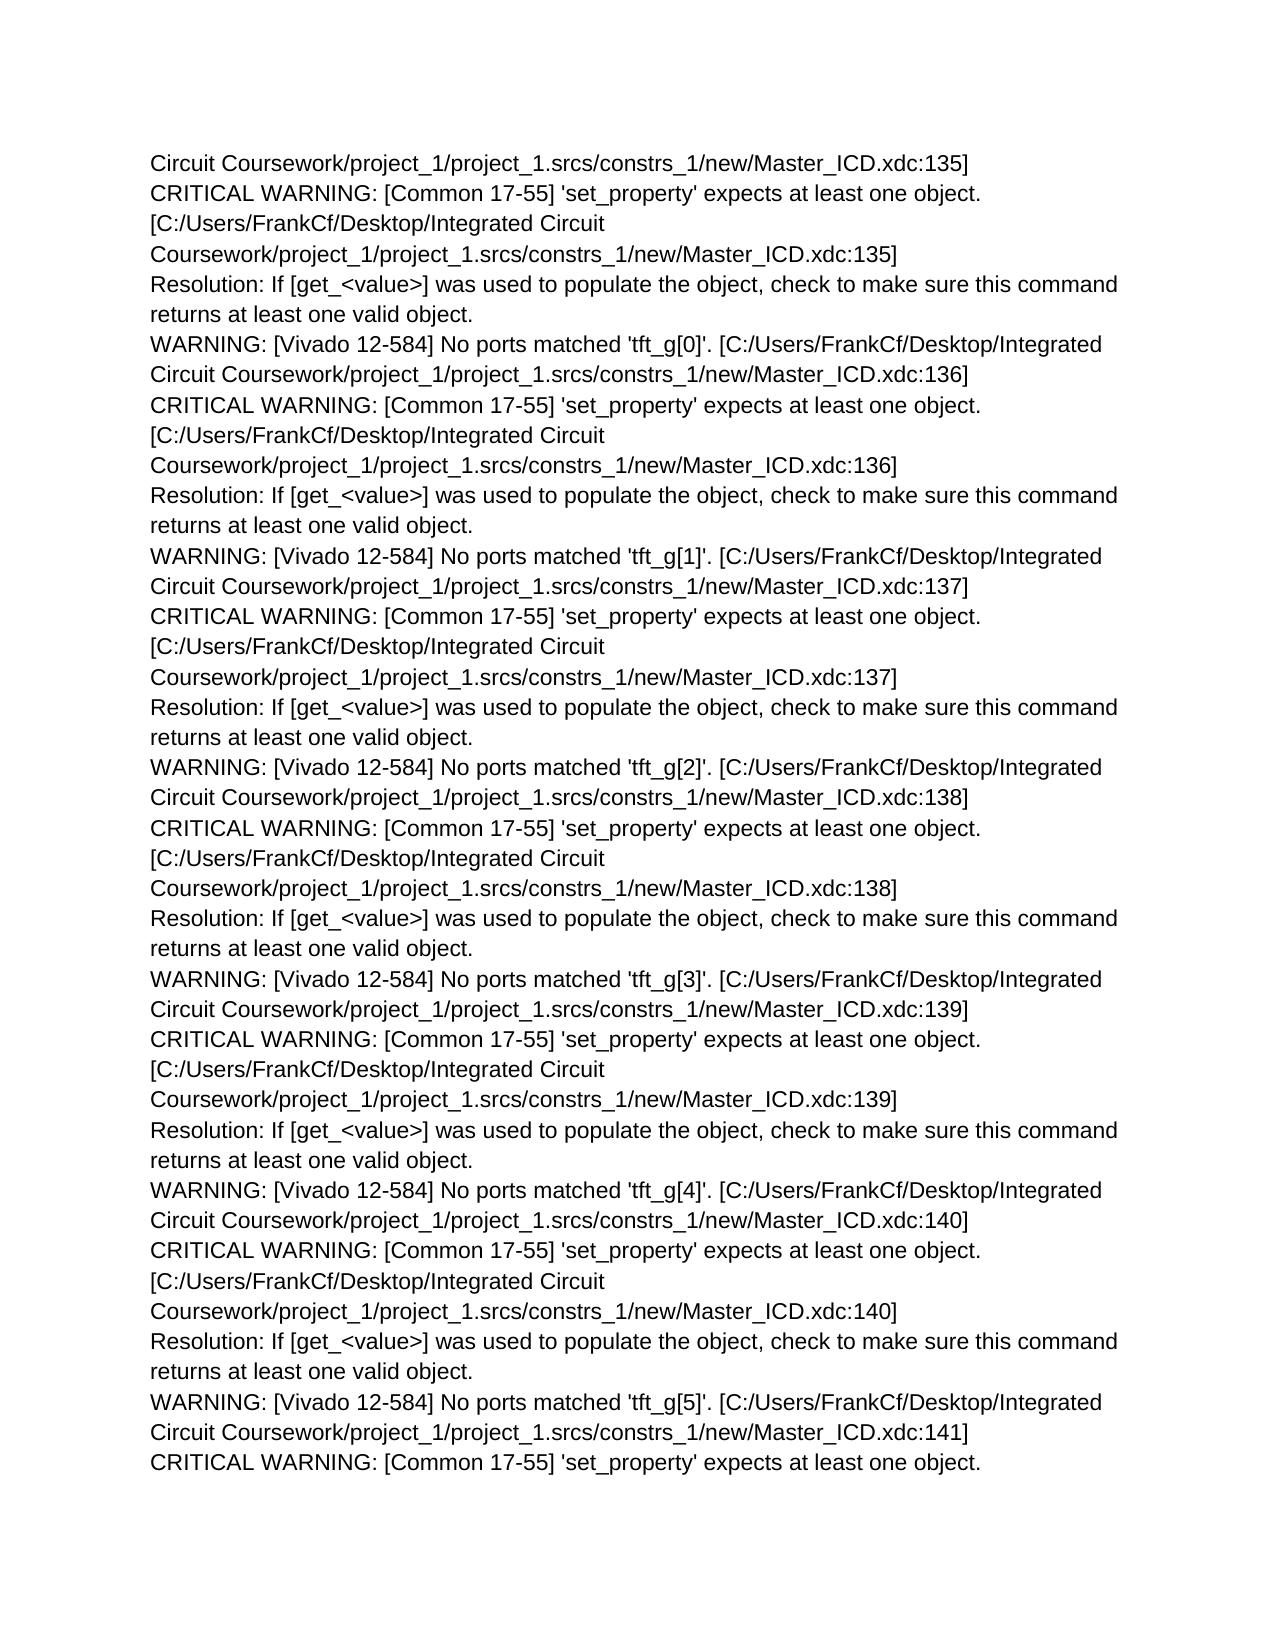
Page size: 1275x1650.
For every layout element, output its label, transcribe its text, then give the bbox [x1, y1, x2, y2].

text Resolution: If [get_<value>] was used to populate the object, check to make sure this command returns at least one valid object. [150, 694, 1125, 750]
text WARNING: [Vivado 12-584] No ports matched 'tft_g[1]'. [C:/Users/FrankCf/Desktop/Integrated Circuit Coursework/project_1/project_1.srcs/constrs_1/new/Master_ICD.xdc:137] [150, 543, 1125, 599]
text WARNING: [Vivado 12-584] No ports matched 'tft_g[0]'. [C:/Users/FrankCf/Desktop/Integrated Circuit Coursework/project_1/project_1.srcs/constrs_1/new/Master_ICD.xdc:136] [150, 331, 1125, 388]
text WARNING: [Vivado 12-584] No ports matched 'tft_g[3]'. [C:/Users/FrankCf/Desktop/Integrated Circuit Coursework/project_1/project_1.srcs/constrs_1/new/Master_ICD.xdc:139] [150, 966, 1125, 1022]
text WARNING: [Vivado 12-584] No ports matched 'tft_g[2]'. [C:/Users/FrankCf/Desktop/Integrated Circuit Coursework/project_1/project_1.srcs/constrs_1/new/Master_ICD.xdc:138] [150, 754, 1125, 811]
text CRITICAL WARNING: [Common 17-55] 'set_property' expects at least one object. [C:/Users/FrankCf/Desktop/Integrated Circuit Coursework/project_1/project_1.srcs/constrs_1/new/Master_ICD.xdc:140] [150, 1237, 1125, 1324]
text WARNING: [Vivado 12-584] No ports matched 'tft_g[5]'. [C:/Users/FrankCf/Desktop/Integrated Circuit Coursework/project_1/project_1.srcs/constrs_1/new/Master_ICD.xdc:141] [150, 1388, 1125, 1445]
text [150, 1449, 1125, 1475]
text Resolution: If [get_<value>] was used to populate the object, check to make sure this command returns at least one valid object. [150, 1117, 1125, 1173]
text CRITICAL WARNING: [Common 17-55] 'set_property' expects at least one object. [C:/Users/FrankCf/Desktop/Integrated Circuit Coursework/project_1/project_1.srcs/constrs_1/new/Master_ICD.xdc:136] [150, 392, 1125, 478]
text Resolution: If [get_<value>] was used to populate the object, check to make sure this command returns at least one valid object. [150, 482, 1125, 539]
text CRITICAL WARNING: [Common 17-55] 'set_property' expects at least one object. [C:/Users/FrankCf/Desktop/Integrated Circuit Coursework/project_1/project_1.srcs/constrs_1/new/Master_ICD.xdc:137] [150, 603, 1125, 690]
text WARNING: [Vivado 12-584] No ports matched 'tft_g[4]'. [C:/Users/FrankCf/Desktop/Integrated Circuit Coursework/project_1/project_1.srcs/constrs_1/new/Master_ICD.xdc:140] [150, 1177, 1125, 1234]
text Resolution: If [get_<value>] was used to populate the object, check to make sure this command returns at least one valid object. [150, 1328, 1125, 1385]
text CRITICAL WARNING: [Common 17-55] 'set_property' expects at least one object. [C:/Users/FrankCf/Desktop/Integrated Circuit Coursework/project_1/project_1.srcs/constrs_1/new/Master_ICD.xdc:135] [150, 180, 1125, 267]
text CRITICAL WARNING: [Common 17-55] 'set_property' expects at least one object. [C:/Users/FrankCf/Desktop/Integrated Circuit Coursework/project_1/project_1.srcs/constrs_1/new/Master_ICD.xdc:138] [150, 814, 1125, 901]
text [150, 150, 1125, 176]
text CRITICAL WARNING: [Common 17-55] 'set_property' expects at least one object. [C:/Users/FrankCf/Desktop/Integrated Circuit Coursework/project_1/project_1.srcs/constrs_1/new/Master_ICD.xdc:139] [150, 1026, 1125, 1113]
text Resolution: If [get_<value>] was used to populate the object, check to make sure this command returns at least one valid object. [150, 905, 1125, 962]
text Resolution: If [get_<value>] was used to populate the object, check to make sure this command returns at least one valid object. [150, 271, 1125, 327]
